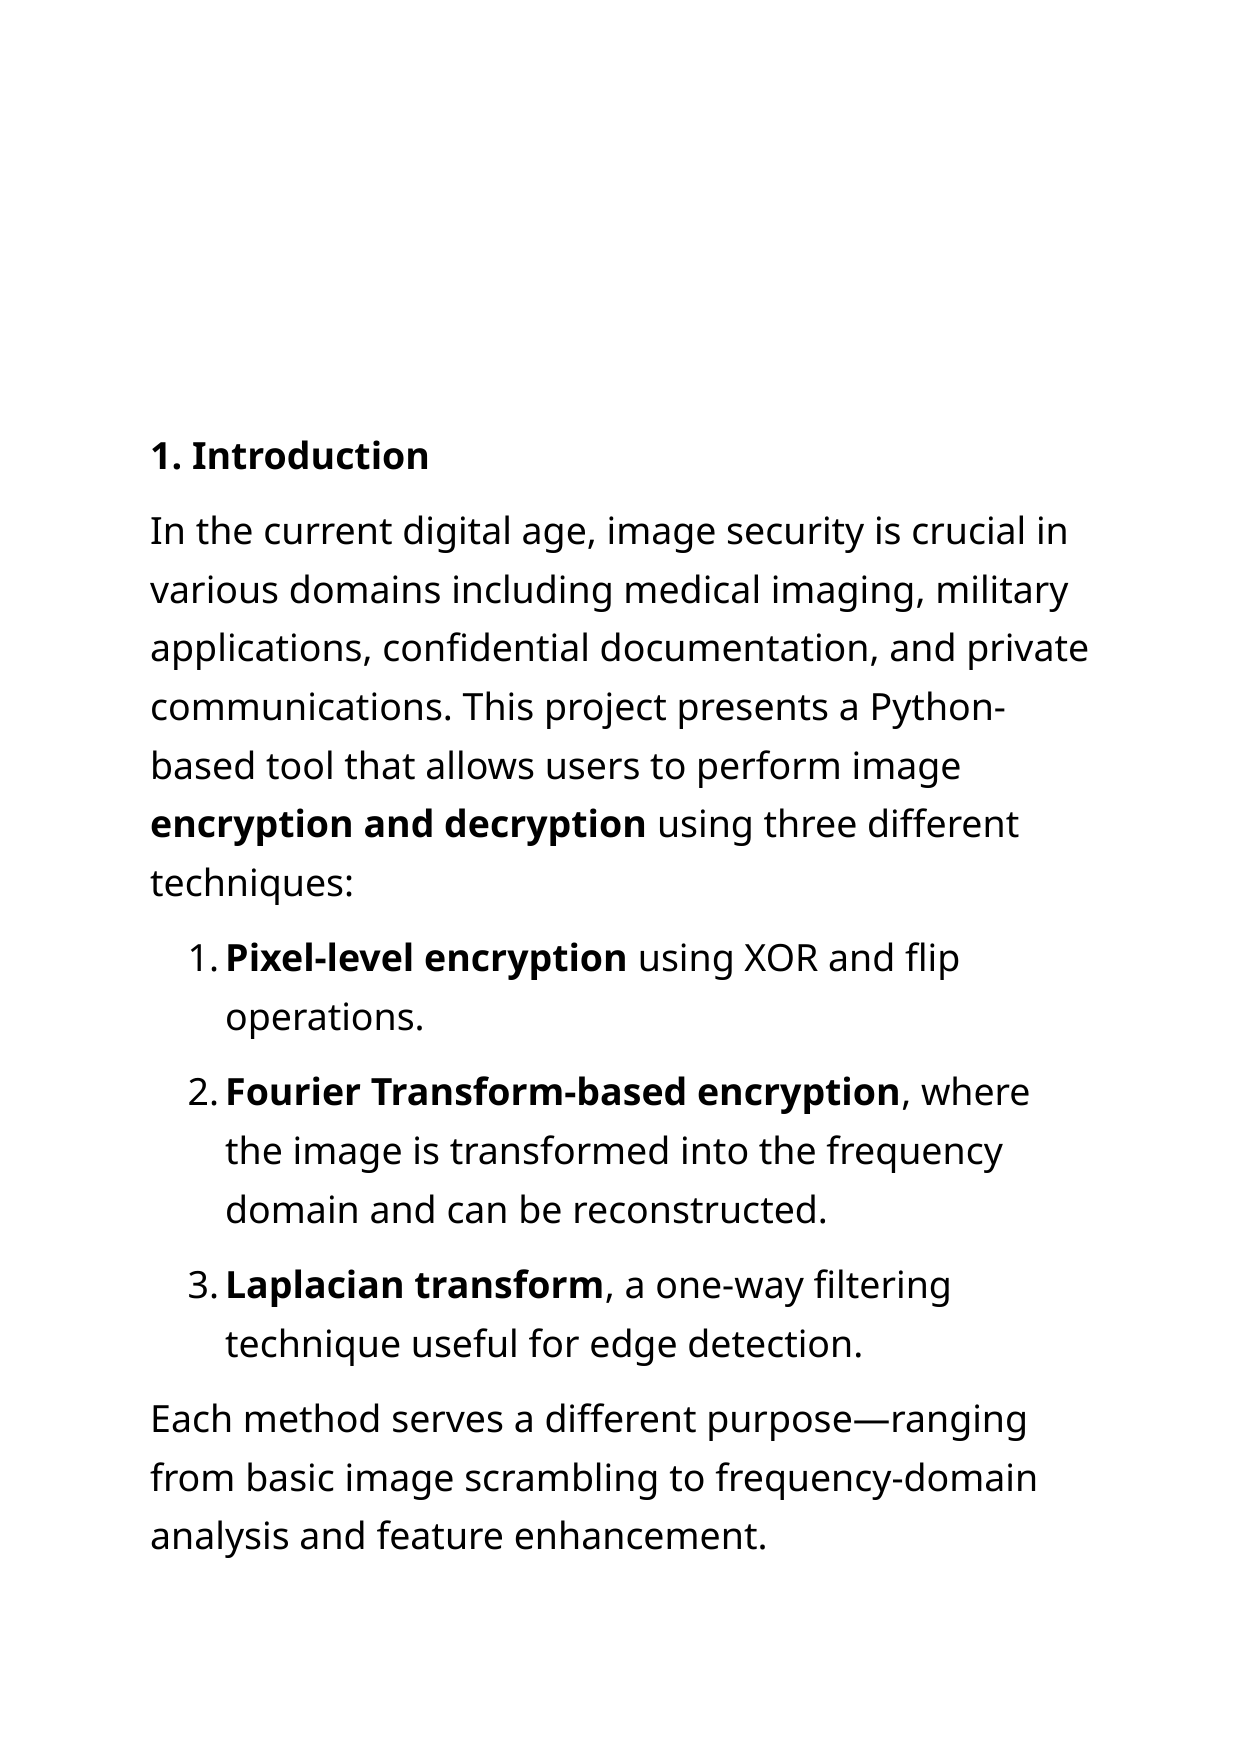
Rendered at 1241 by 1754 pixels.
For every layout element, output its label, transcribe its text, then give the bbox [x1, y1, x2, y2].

list Pixel-level encryption using XOR and flip operations. [187, 932, 1090, 1041]
text Each method serves a different purpose—ranging from basic image scrambling to frequency-domain analysis and feature enhancement. [150, 1392, 1090, 1561]
list Laplacian transform, a one-way filtering technique useful for edge detection. [187, 1258, 1090, 1368]
text 1. Introduction [150, 429, 1090, 480]
list Fourier Transform-based encryption, where the image is transformed into the frequency domain and can be reconstructed. [187, 1066, 1090, 1234]
text In the current digital age, image security is crucial in various domains including medical imaging, military applications, confidential documentation, and private communications. This project presents a Python-based tool that allows users to perform image encryption and decryption using three different techniques: [150, 504, 1090, 907]
